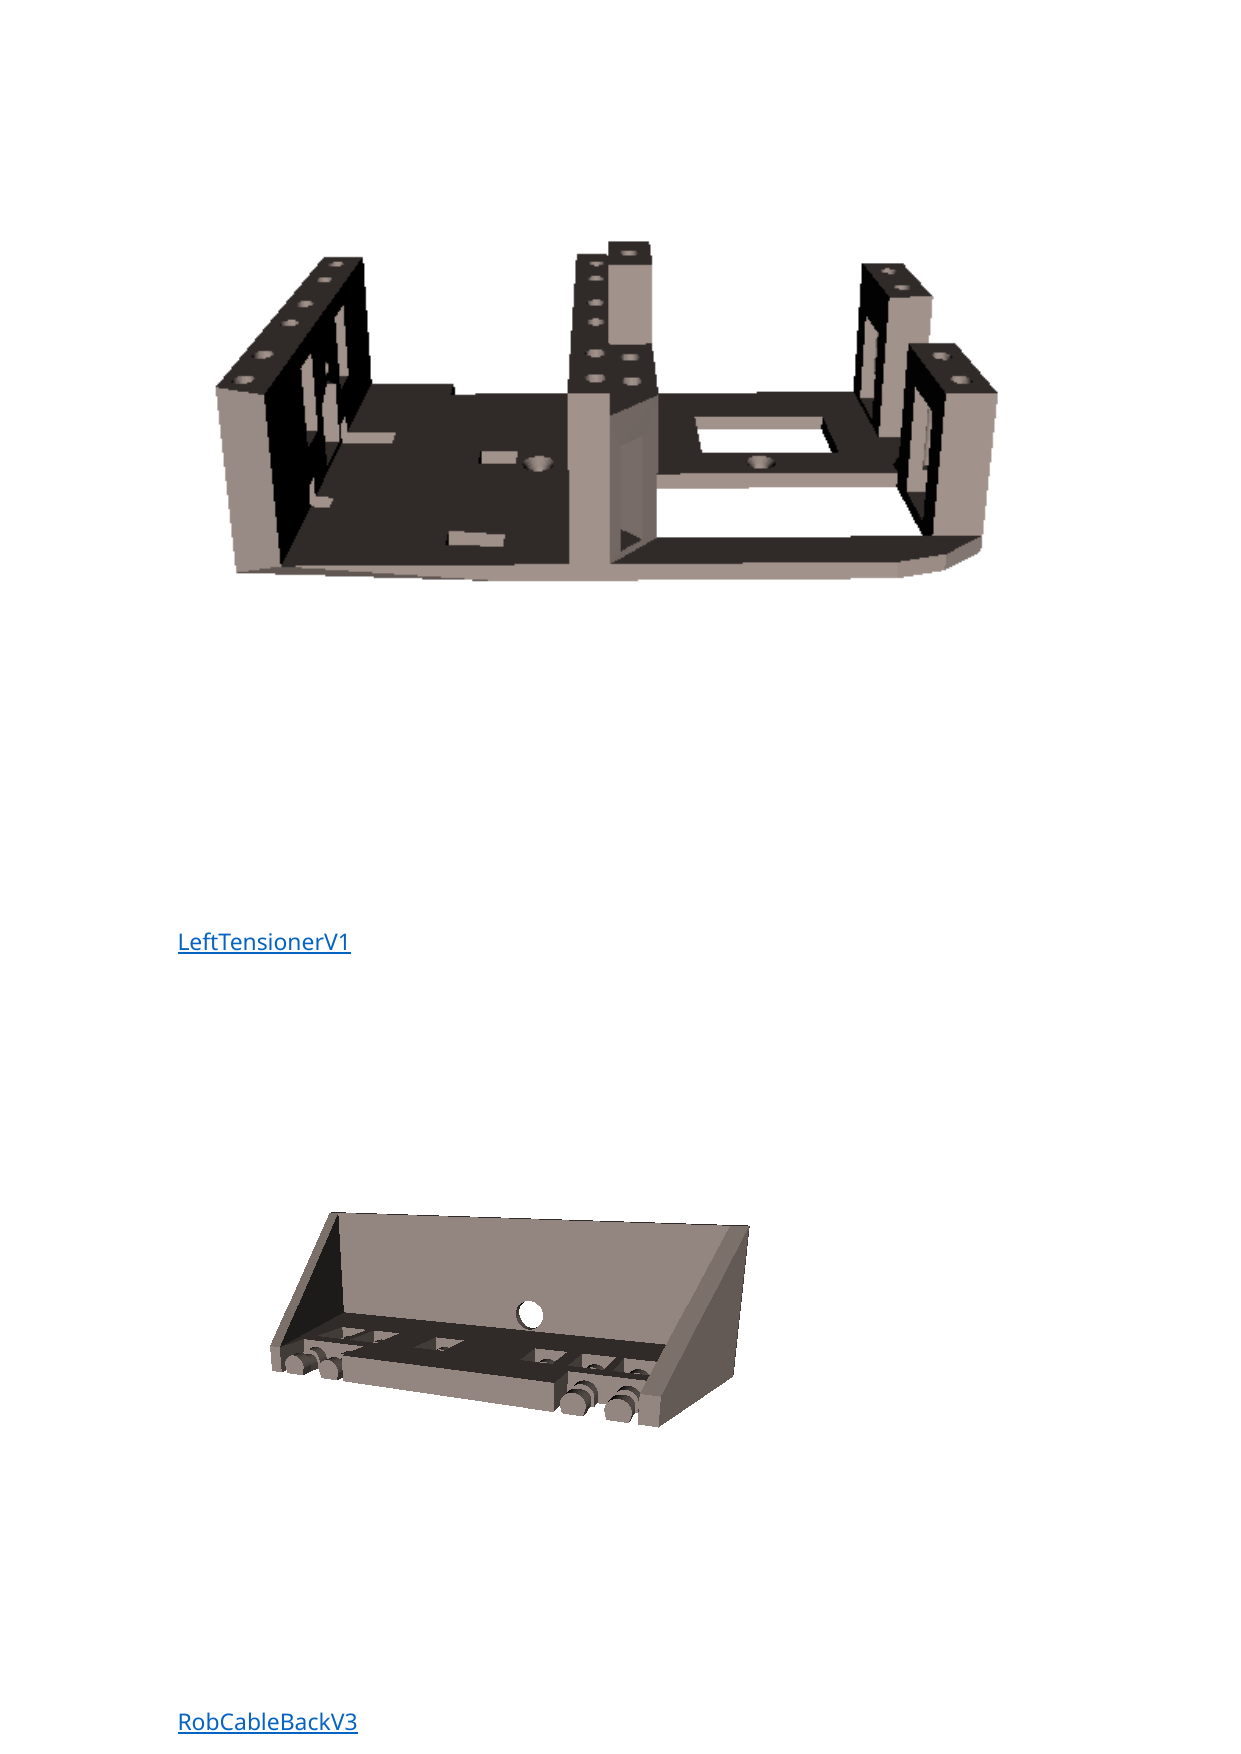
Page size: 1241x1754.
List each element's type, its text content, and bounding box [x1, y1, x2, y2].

text RobCableBackV3 [177, 1706, 1063, 1737]
text LeftTensionerV1 [177, 926, 1063, 957]
picture [177, 976, 875, 1636]
picture [177, 0, 1037, 857]
